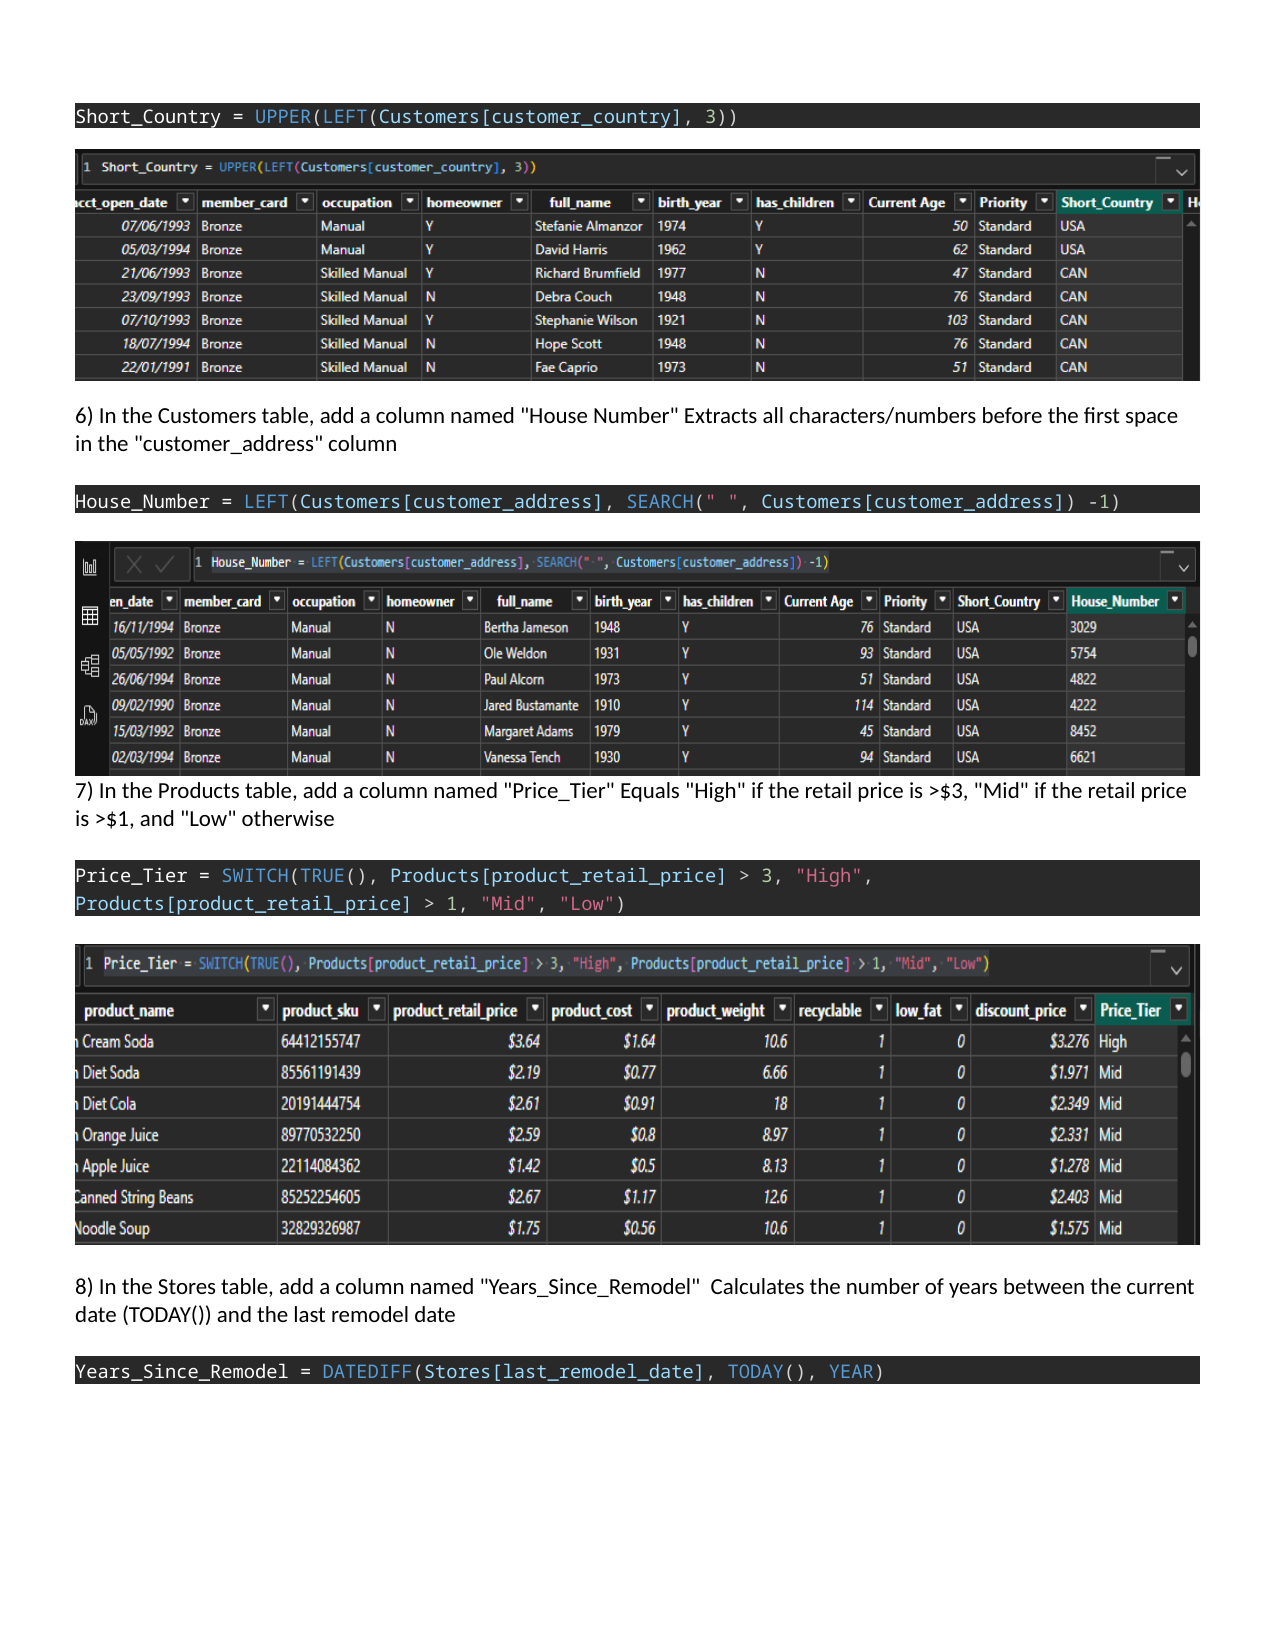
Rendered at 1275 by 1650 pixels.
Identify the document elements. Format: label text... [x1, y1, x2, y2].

text Years_Since_Remodel = DATEDIFF(Stores[last_remodel_date], TODAY(), YEAR) [75, 1356, 1200, 1384]
picture [75, 944, 1200, 1245]
text Price_Tier = SWITCH(TRUE(), Products[product_retail_price] > 3, "High", Products[product_retail_price] > 1, "Mid", "Low") [75, 860, 1200, 916]
text Short_Country = UPPER(LEFT(Customers[customer_country], 3)) [75, 103, 1200, 128]
text 7) In the Products table, add a column named "Price_Tier" Equals "High" if the retail price is >$3, "Mid" if the retail price is >$1, and "Low" otherwise [75, 776, 1200, 832]
picture [75, 541, 1200, 776]
text 6) In the Customers table, add a column named "House Number" Extracts all characters/numbers before the first space in the "customer_address" column [75, 401, 1200, 457]
text House_Number = LEFT(Customers[customer_address], SEARCH(" ", Customers[customer_address]) -1) [75, 485, 1200, 513]
text 8) In the Stores table, add a column named "Years_Since_Remodel" Calculates the number of years between the current date (TODAY()) and the last remodel date [75, 1272, 1200, 1328]
picture [75, 149, 1200, 381]
